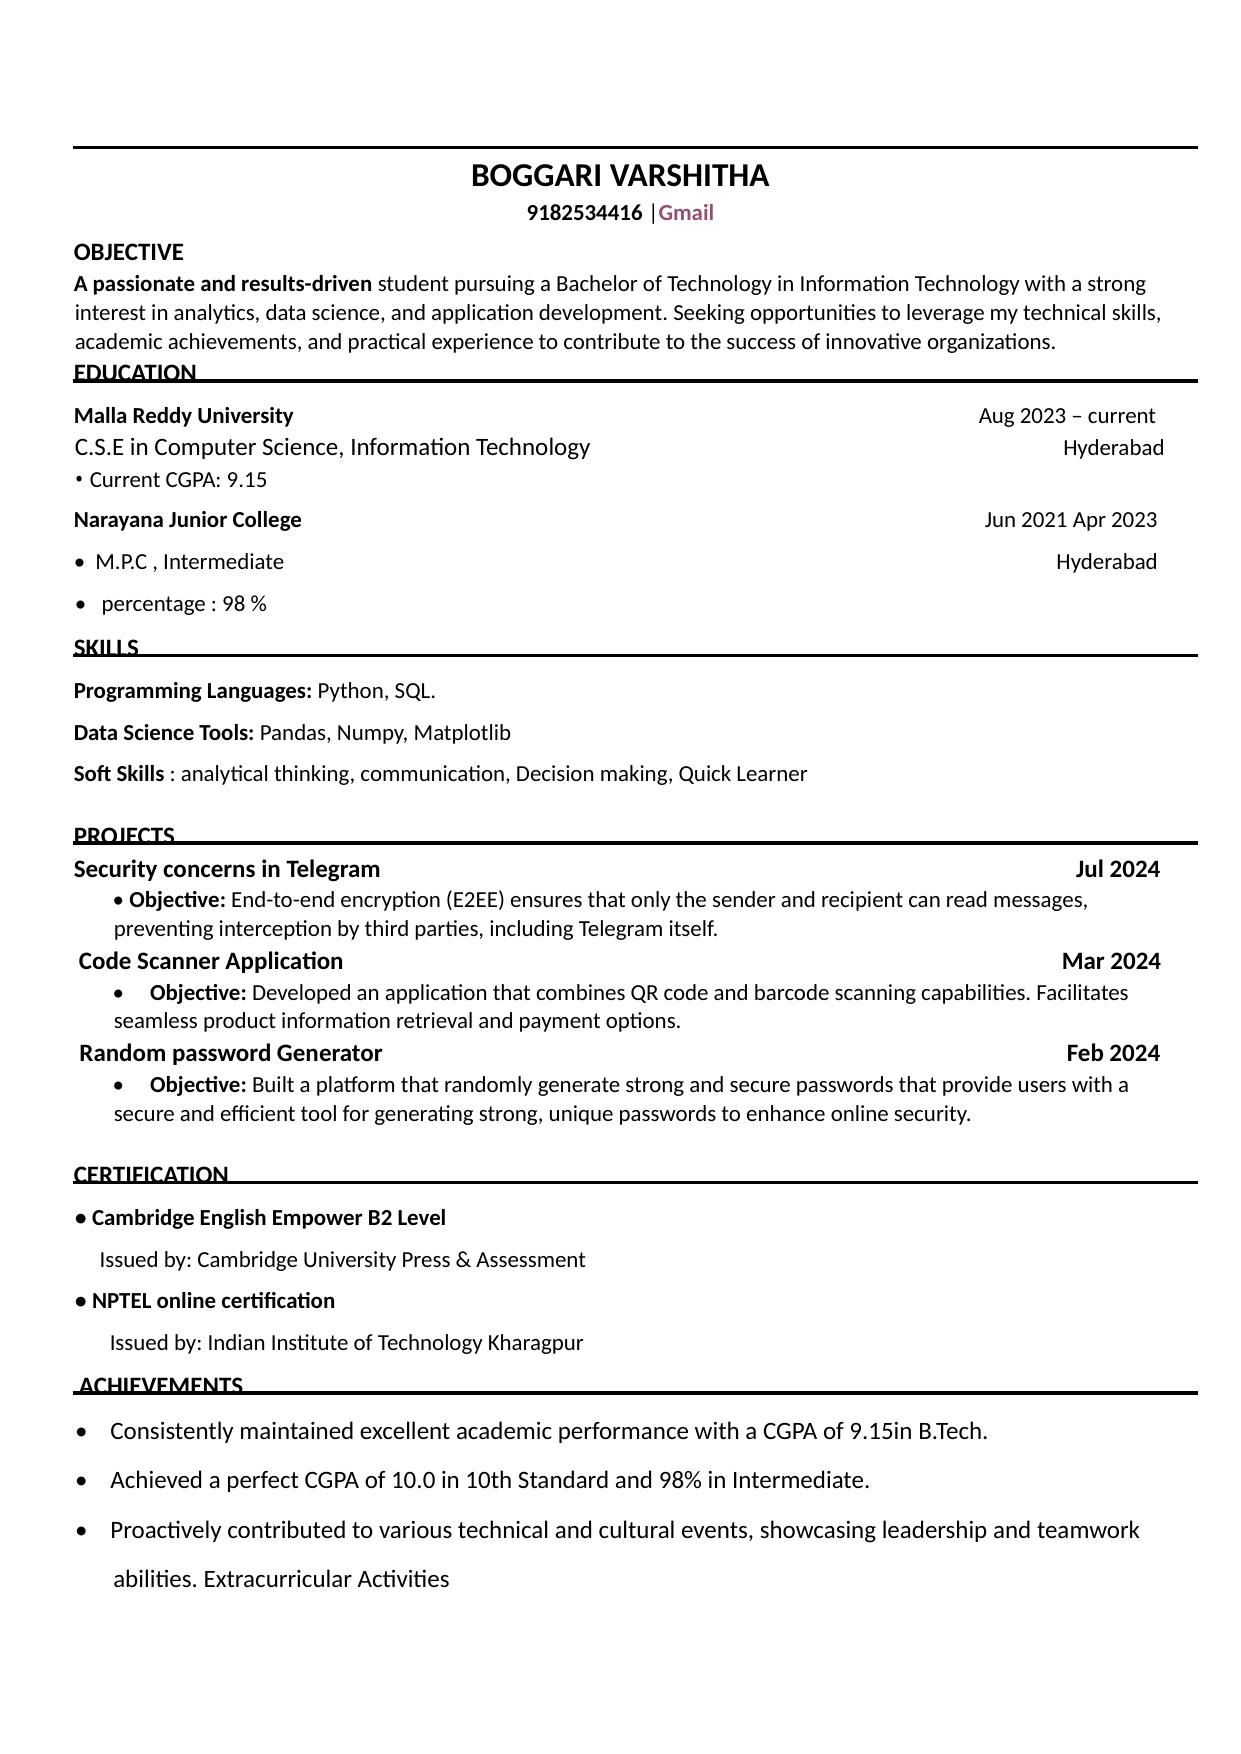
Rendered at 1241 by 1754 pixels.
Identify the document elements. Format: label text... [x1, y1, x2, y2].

text Issued by: Indian Institute of Technology Kharagpur [73, 1328, 1165, 1356]
subtitle PROJECTS [73, 820, 1165, 841]
subtitle OBJECTIVE [73, 237, 1165, 267]
list NPTEL online certification [75, 1286, 1165, 1314]
list Achieved a perfect CGPA of 10.0 in 10th Standard and 98% in Intermediate. [75, 1465, 1164, 1495]
text 9182534416 |Gmail [76, 198, 1165, 226]
text Narayana Junior College Jun 2021 Apr 2023 [73, 506, 1165, 533]
text • M.P.C , Intermediate Hyderabad • percentage : 98 % [73, 547, 1165, 617]
subtitle Code Scanner Application Mar 2024 [73, 945, 1165, 975]
subtitle EDUCATION [73, 358, 1165, 379]
text Random password Generator Feb 2024 [73, 1037, 1165, 1068]
text Issued by: Cambridge University Press & Assessment [73, 1245, 1165, 1273]
text Soft Skills : analytical thinking, communication, Decision making, Quick Learner [73, 759, 1165, 787]
list Consistently maintained excellent academic performance with a CGPA of 9.15in B.Tech. [75, 1416, 1164, 1446]
subtitle CERTIFICATION [73, 1159, 1165, 1181]
list Objective: Developed an application that combines QR code and barcode scanning capabilities. Facilitates seamless product information retrieval and payment options. [112, 978, 1165, 1035]
text Data Science Tools: Pandas, Numpy, Matplotlib [73, 718, 1165, 746]
text A passionate and results-driven student pursuing a Bachelor of Technology in Information Technology with a strong interest in analytics, data science, and application development. Seeking opportunities to leverage my technical skills, academic achievements, and practical experience to contribute to the success of innovative organizations. [73, 269, 1165, 355]
list Cambridge English Empower B2 Level [75, 1203, 1165, 1231]
subtitle ACHIEVEMENTS [73, 1370, 1165, 1391]
text BOGGARI VARSHITHA [76, 150, 1165, 194]
subtitle SKILLS [73, 632, 1165, 654]
text Malla Reddy University Aug 2023 – current C.S.E in Computer Science, Information Technology Hyderabad • Current CGPA: 9.15 [73, 401, 1164, 494]
list Objective: Built a platform that randomly generate strong and secure passwords that provide users with a secure and efficient tool for generating strong, unique passwords to enhance online security. [112, 1070, 1165, 1127]
subtitle Security concerns in Telegram Jul 2024 [73, 853, 1165, 883]
text • Objective: End-to-end encryption (E2EE) ensures that only the sender and recipient can read messages, preventing interception by third parties, including Telegram itself. [112, 886, 1165, 942]
text Programming Languages: Python, SQL. [73, 676, 1165, 704]
list Proactively contributed to various technical and cultural events, showcasing leadership and teamwork [75, 1514, 1164, 1544]
text abilities. Extracurricular Activities [73, 1563, 1164, 1593]
